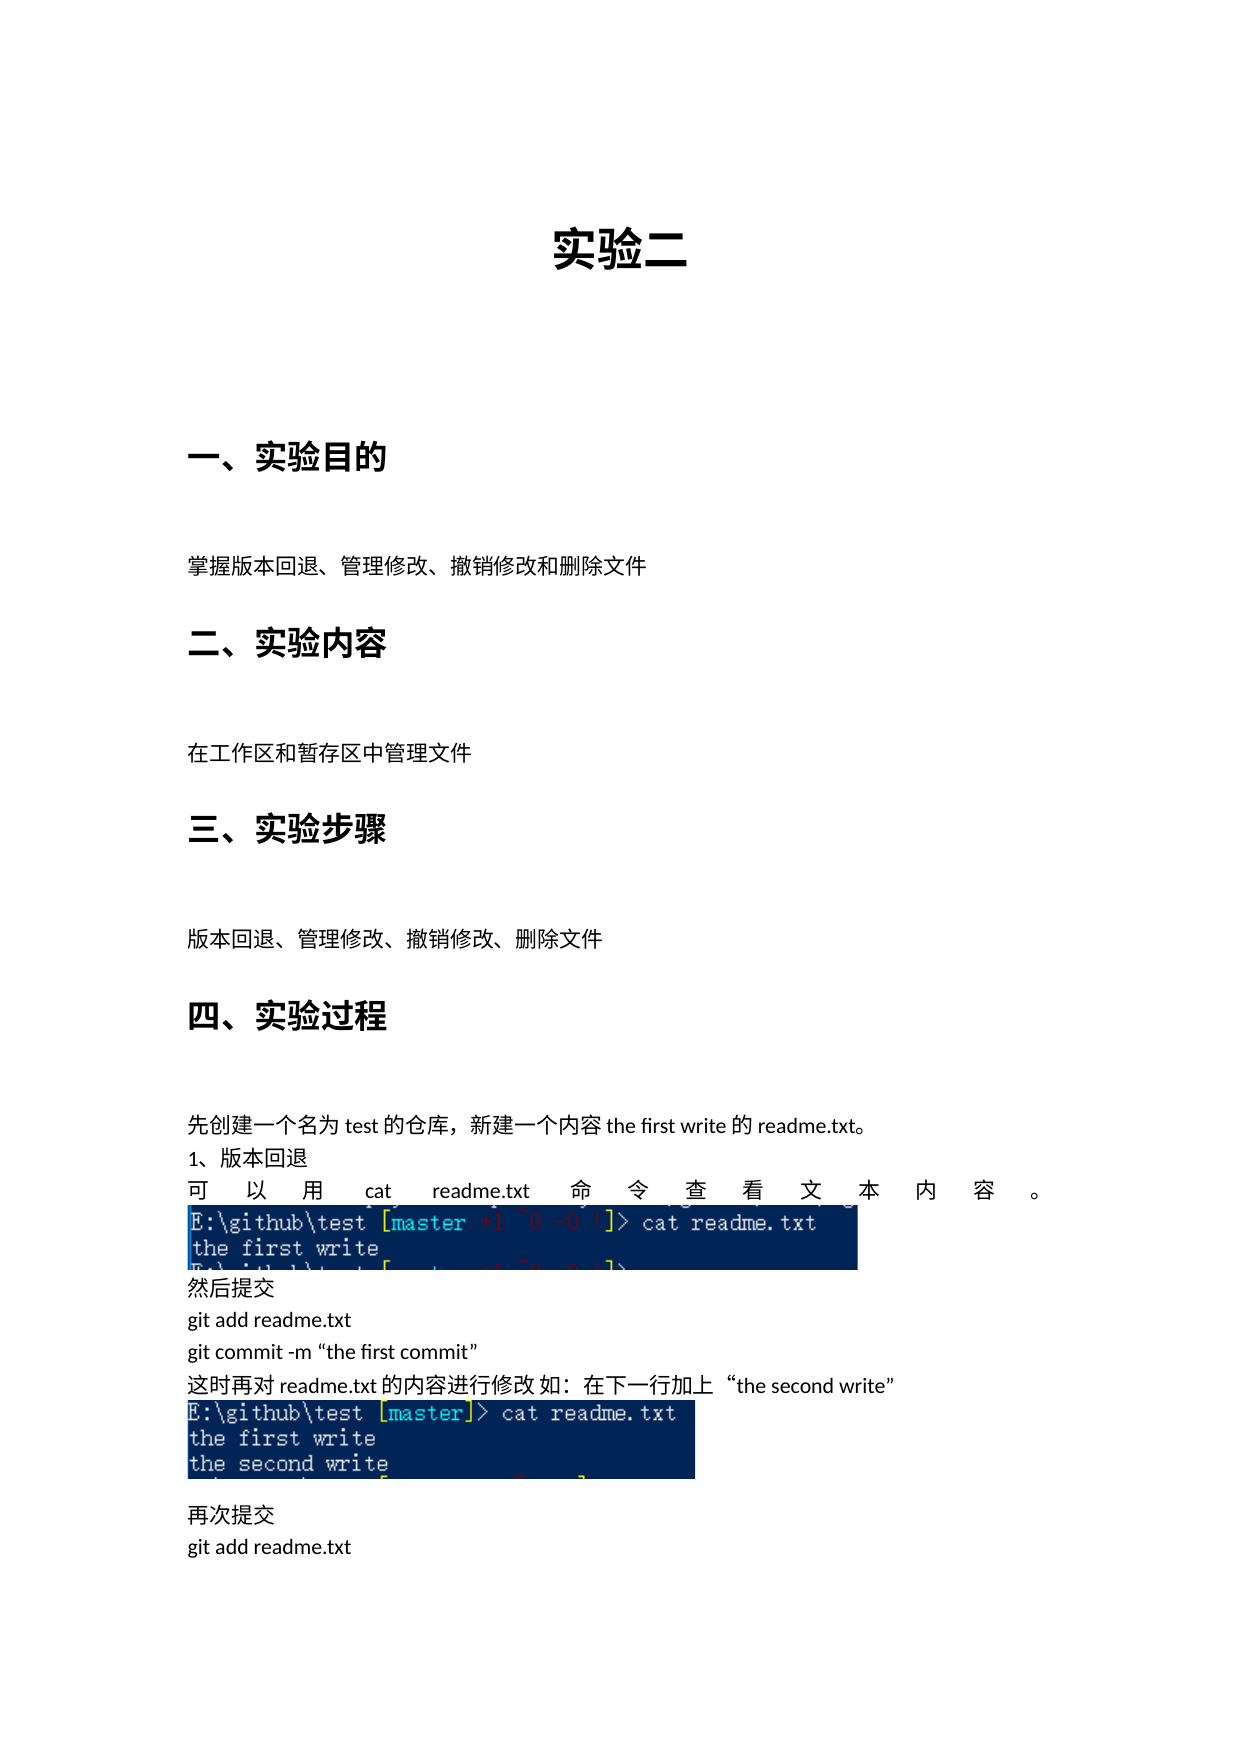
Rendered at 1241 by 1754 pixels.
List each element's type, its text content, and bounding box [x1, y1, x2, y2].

subtitle 实验过程 [187, 981, 1053, 1046]
subtitle 实验步骤 [187, 795, 1053, 860]
subtitle 实验二 [187, 197, 1053, 295]
list 版本回退 [187, 1140, 1053, 1173]
picture [187, 1205, 858, 1270]
list 然后提交 [187, 1270, 1053, 1303]
picture [187, 1400, 696, 1479]
subtitle 实验目的 [187, 422, 1053, 487]
list git add readme.txt [187, 1303, 1053, 1335]
text 掌握版本回退、管理修改、撤销修改和删除文件 [187, 549, 1053, 581]
list git commit -m “the first commit” [187, 1335, 1053, 1368]
text 版本回退、管理修改、撤销修改、删除文件 [187, 922, 1053, 954]
subtitle 实验内容 [187, 608, 1053, 673]
list 这时再对readme.txt的内容进行修改 如：在下一行加上“the second write” [187, 1368, 1053, 1400]
text 先创建一个名为test的仓库，新建一个内容the first write 的readme.txt。 [187, 1108, 1053, 1140]
list 再次提交 [187, 1498, 1053, 1530]
list git add readme.txt [187, 1530, 1053, 1563]
list 在工作区和暂存区中管理文件 [187, 735, 1053, 768]
